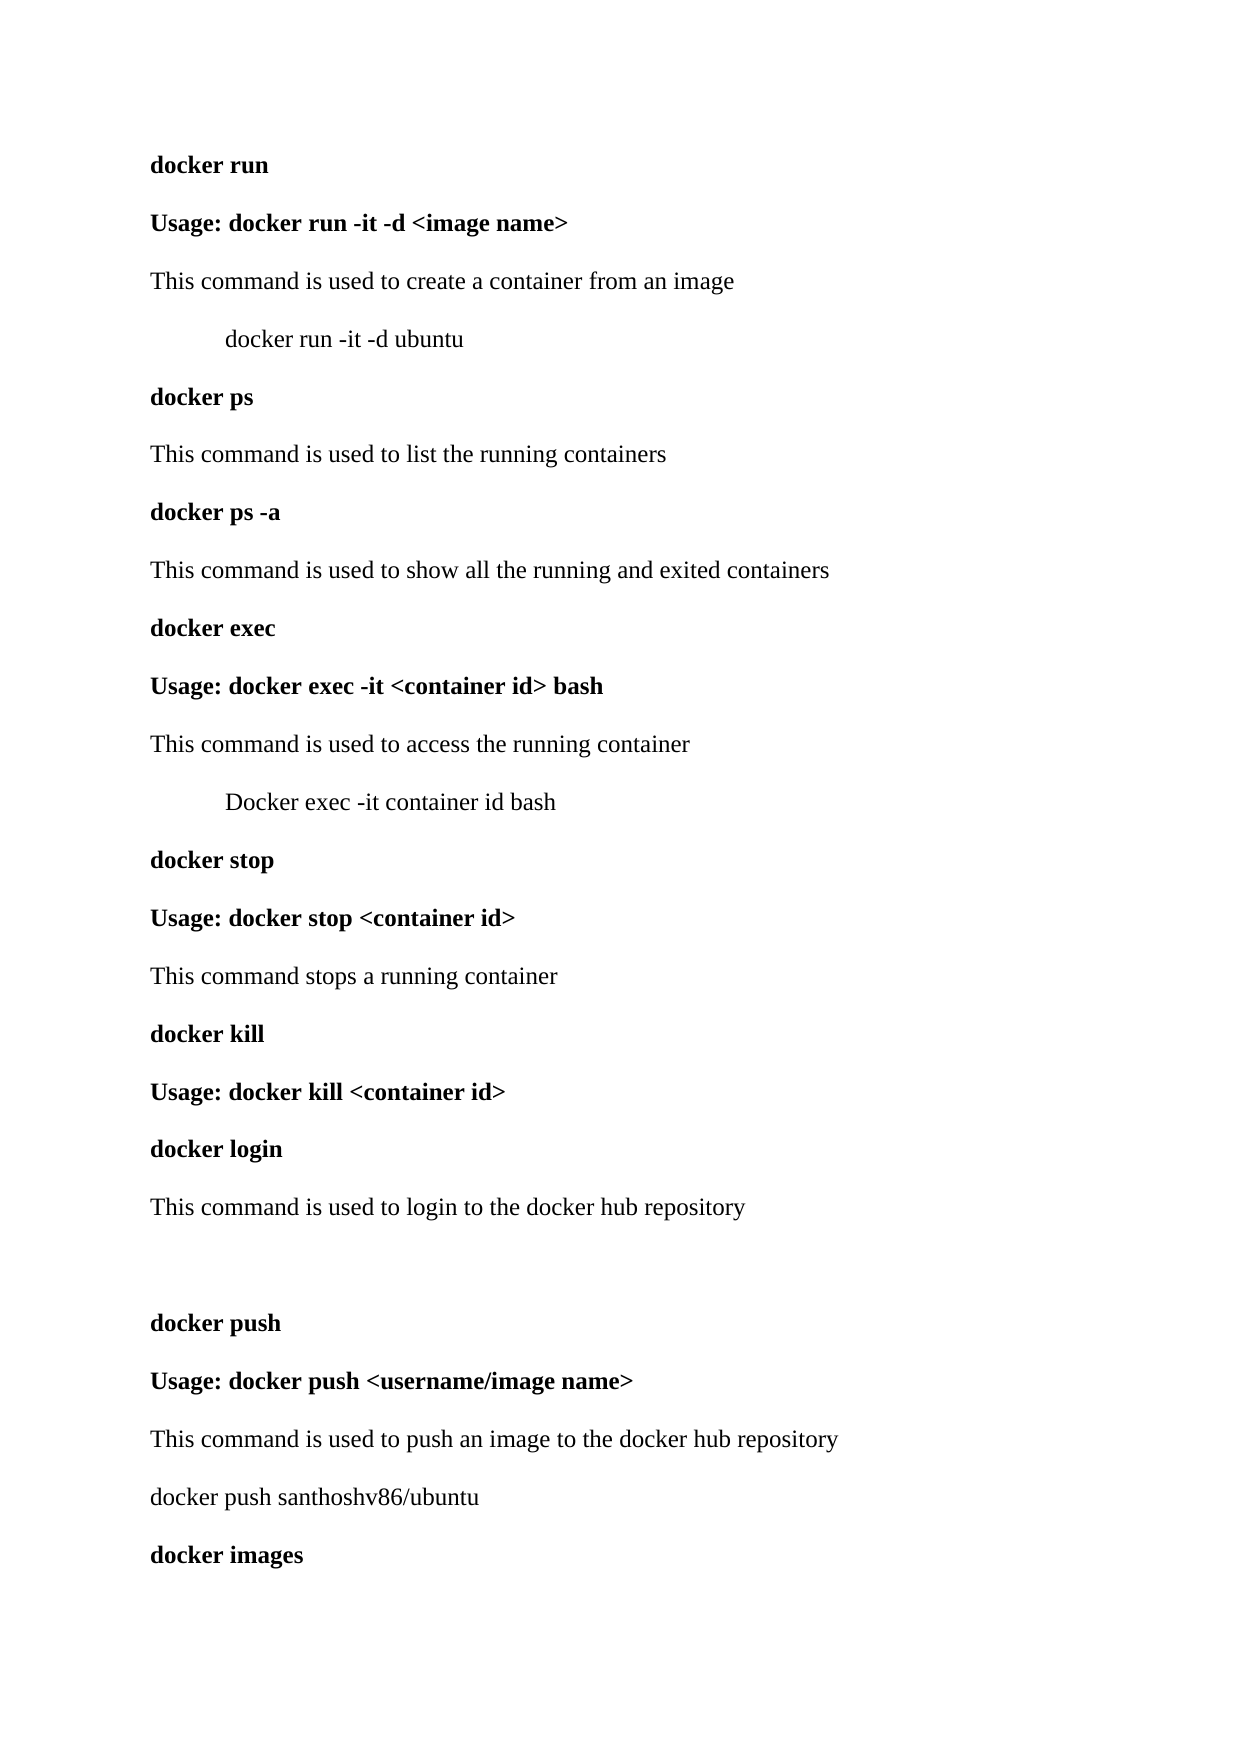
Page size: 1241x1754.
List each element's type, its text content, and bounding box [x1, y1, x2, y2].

text docker run -it -d ubuntu [150, 324, 1090, 352]
text docker exec [150, 613, 1090, 642]
text docker push [150, 1308, 1090, 1337]
text docker stop [150, 845, 1090, 874]
text This command is used to push an image to the docker hub repository [150, 1424, 1090, 1453]
text Usage: docker stop <container id> [150, 903, 1090, 932]
text Usage: docker run -it -d <image name> [150, 208, 1090, 237]
text docker images [150, 1540, 1090, 1569]
text Docker exec -it container id bash [150, 787, 1090, 816]
text This command is used to login to the docker hub repository [150, 1192, 1090, 1221]
text This command is used to list the running containers [150, 439, 1090, 468]
text docker run [150, 150, 1090, 179]
text Usage: docker push <username/image name> [150, 1366, 1090, 1395]
text Usage: docker exec -it <container id> bash [150, 671, 1090, 700]
text docker ps -a [150, 497, 1090, 526]
text This command stops a running container [150, 961, 1090, 989]
text This command is used to create a container from an image [150, 266, 1090, 294]
text This command is used to show all the running and exited containers [150, 555, 1090, 584]
text docker push santhoshv86/ubuntu [150, 1482, 1090, 1511]
text docker kill [150, 1019, 1090, 1047]
text docker ps [150, 382, 1090, 410]
text docker login [150, 1134, 1090, 1163]
text This command is used to access the running container [150, 729, 1090, 758]
text Usage: docker kill <container id> [150, 1077, 1090, 1105]
